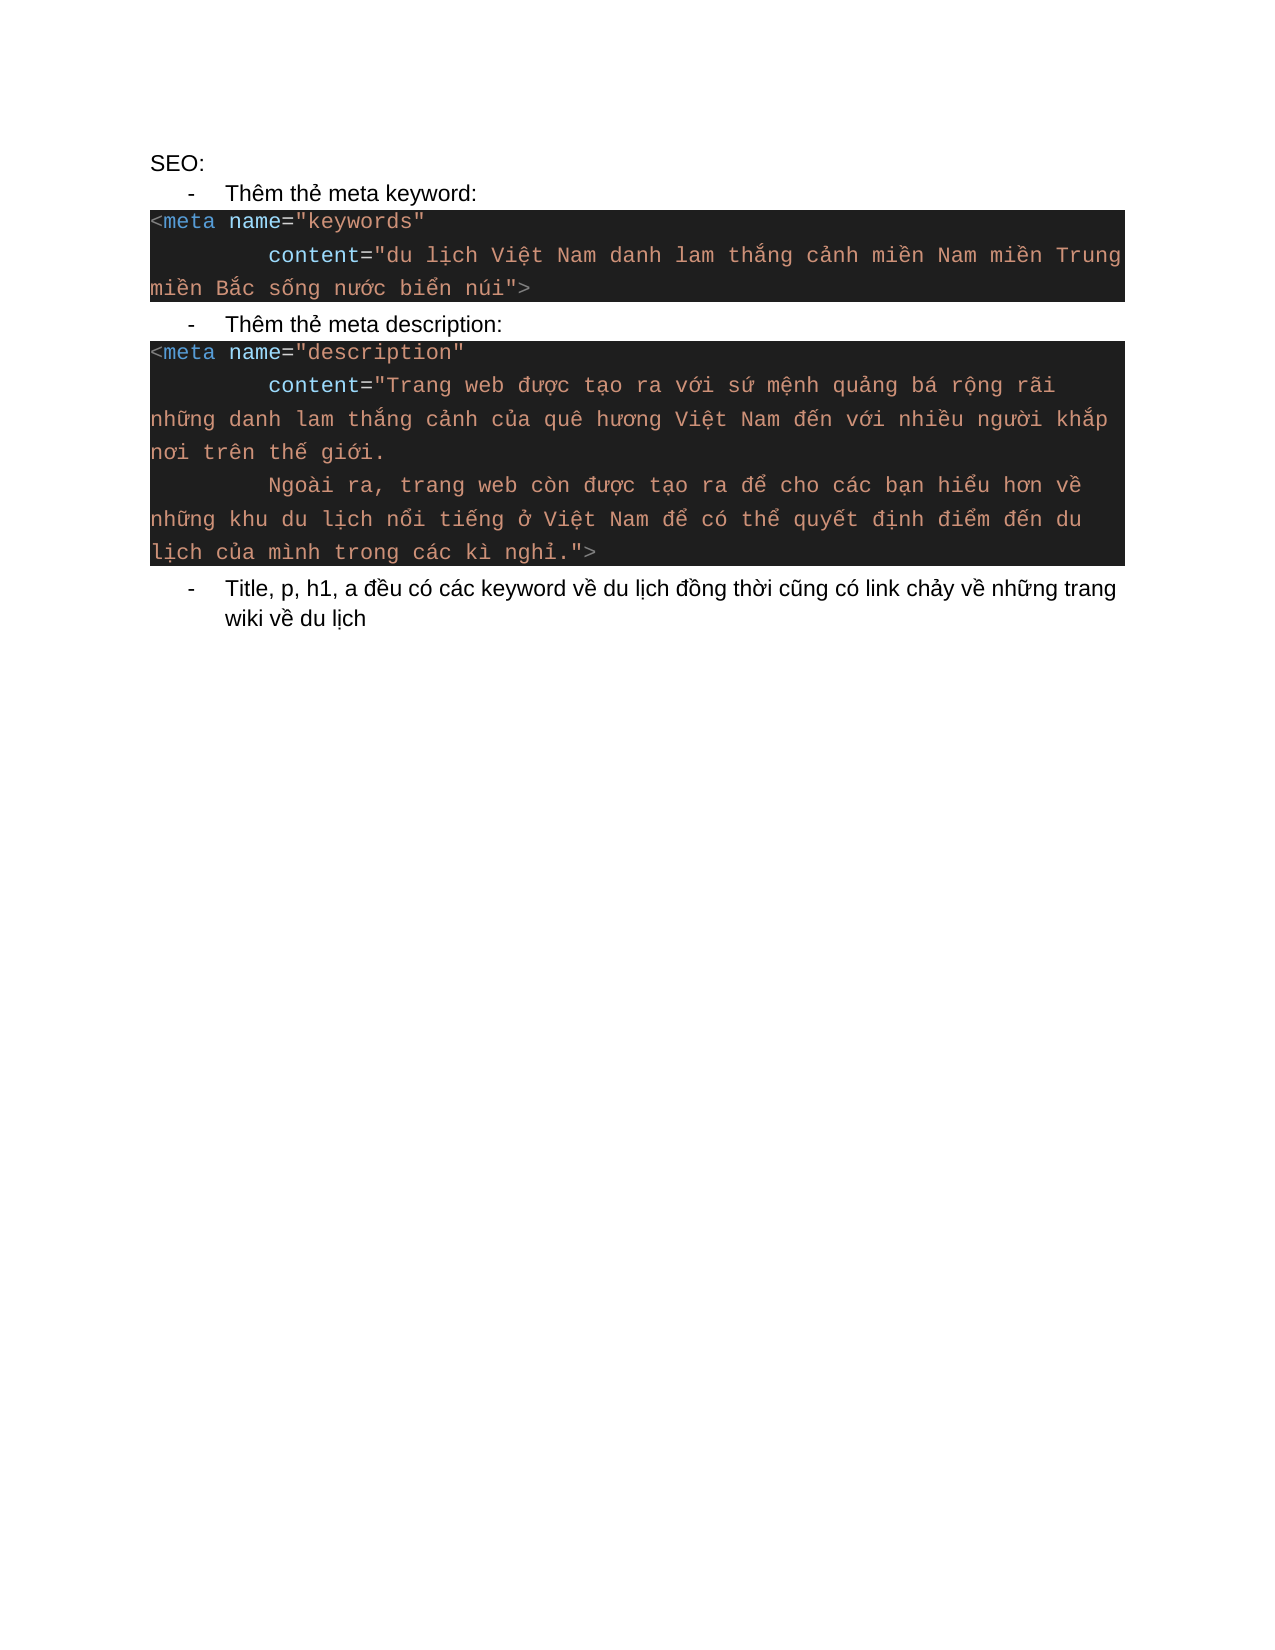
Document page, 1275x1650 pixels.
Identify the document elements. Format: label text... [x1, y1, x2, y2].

list Thêm thẻ meta keyword: [187, 180, 1125, 207]
text SEO: [150, 150, 1125, 176]
text <meta name="description" [150, 341, 1125, 366]
list Title, p, h1, a đều có các keyword về du lịch đồng thời cũng có link chảy về những trang wiki về du lịch [187, 575, 1125, 632]
text Ngoài ra, trang web còn được tạo ra để cho các bạn hiểu hơn về những khu du lịch nổi tiếng ở Việt Nam để có thể quyết định điểm đến du lịch của mình trong các kì nghỉ."> [150, 475, 1125, 566]
text <meta name="keywords" [150, 210, 1125, 235]
text content="du lịch Việt Nam danh lam thắng cảnh miền Nam miền Trung miền Bắc sống nước biển núi"> [150, 244, 1125, 302]
list Thêm thẻ meta description: [187, 311, 1125, 337]
text content="Trang web được tạo ra với sứ mệnh quảng bá rộng rãi những danh lam thắng cảnh của quê hương Việt Nam đến với nhiều người khắp nơi trên thế giới. [150, 374, 1125, 466]
